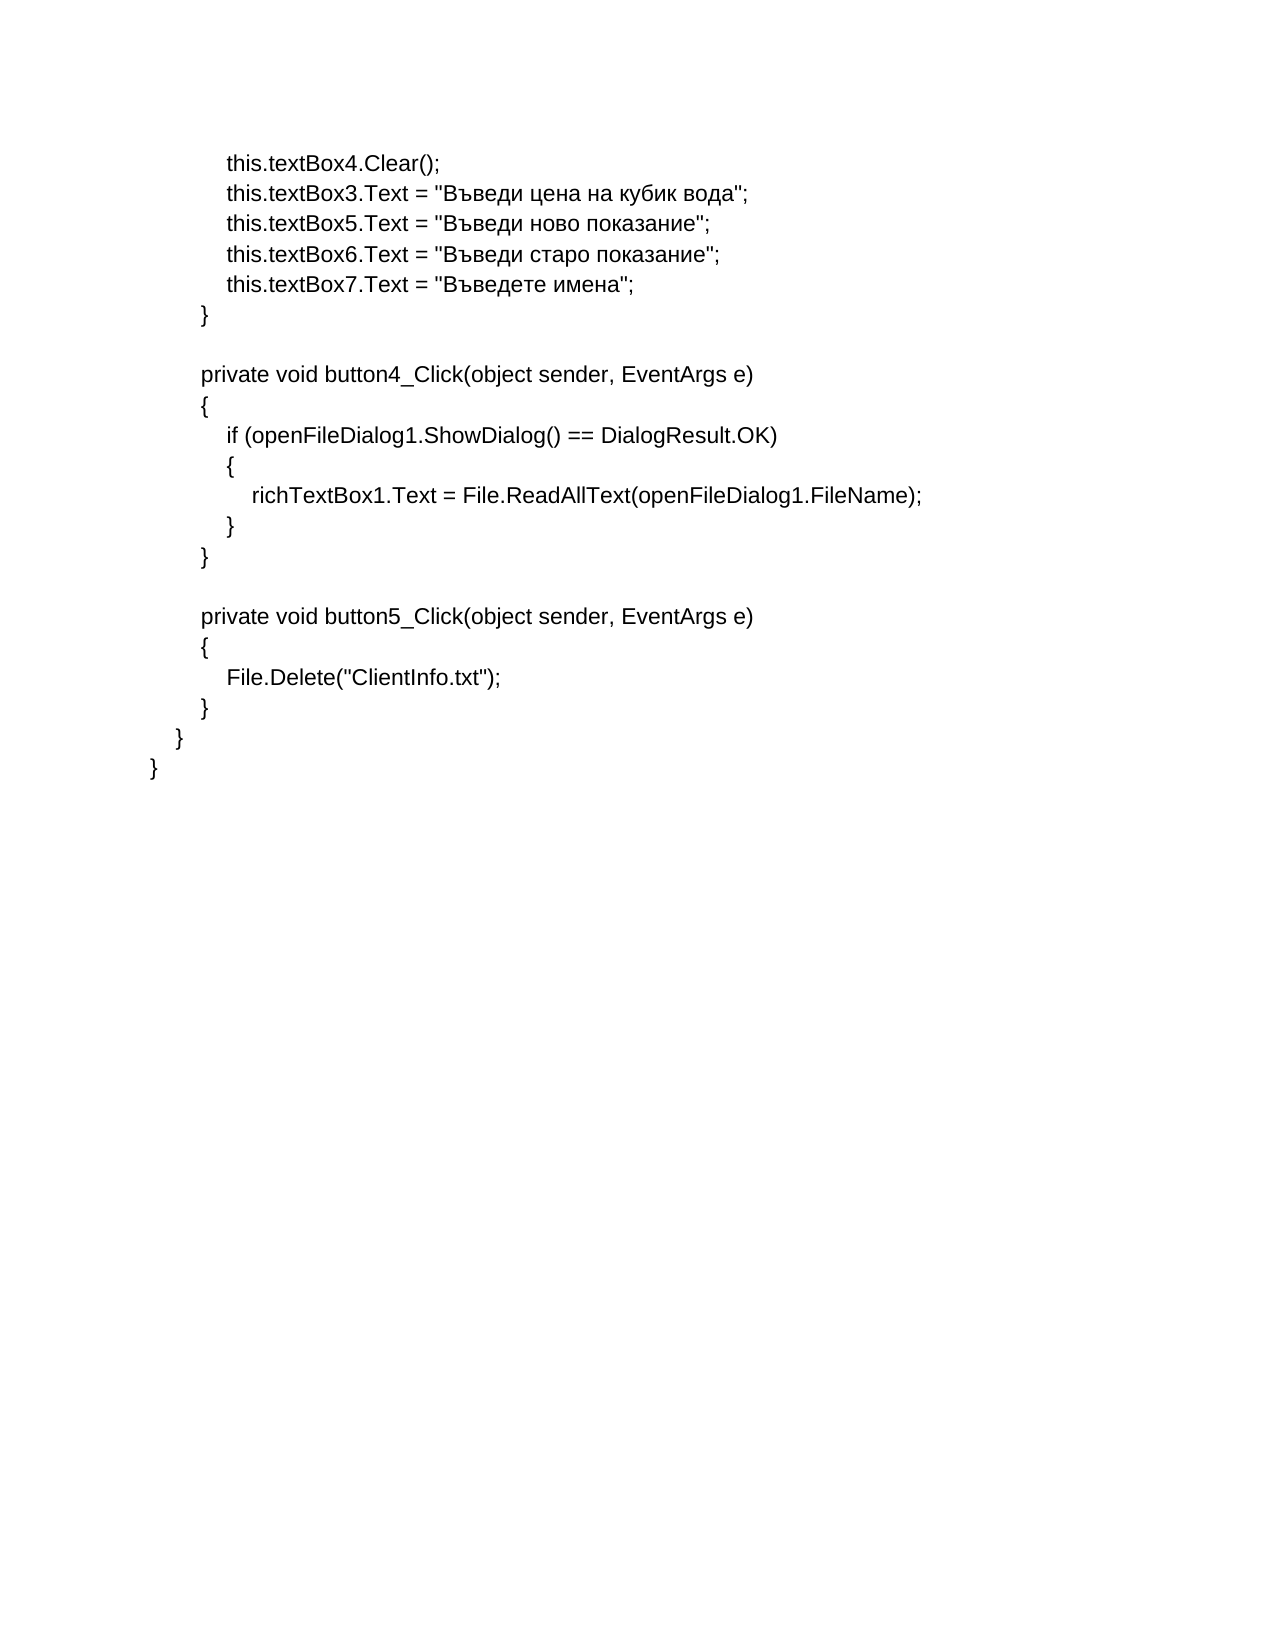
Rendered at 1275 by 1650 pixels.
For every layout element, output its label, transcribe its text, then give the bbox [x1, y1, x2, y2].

text } [150, 754, 1125, 781]
text } [150, 512, 1125, 539]
text if (openFileDialog1.ShowDialog() == DialogResult.OK) [150, 422, 1125, 448]
text { [150, 452, 1125, 478]
text } [150, 543, 1125, 569]
text private void button4_Click(object sender, EventArgs e) [150, 361, 1125, 388]
text this.textBox7.Text = "Въведете имена"; [150, 271, 1125, 297]
text private void button5_Click(object sender, EventArgs e) [150, 603, 1125, 629]
text } [150, 694, 1125, 720]
text } [150, 724, 1125, 750]
text this.textBox6.Text = "Въведи старо показание"; [150, 241, 1125, 267]
text this.textBox3.Text = "Въведи цена на кубик вода"; [150, 180, 1125, 207]
text } [150, 301, 1125, 327]
text File.Delete("ClientInfo.txt"); [150, 663, 1125, 690]
text { [150, 392, 1125, 418]
text { [150, 633, 1125, 660]
text this.textBox4.Clear(); [150, 150, 1125, 176]
text richTextBox1.Text = File.ReadAllText(openFileDialog1.FileName); [150, 482, 1125, 509]
text this.textBox5.Text = "Въведи ново показание"; [150, 210, 1125, 237]
